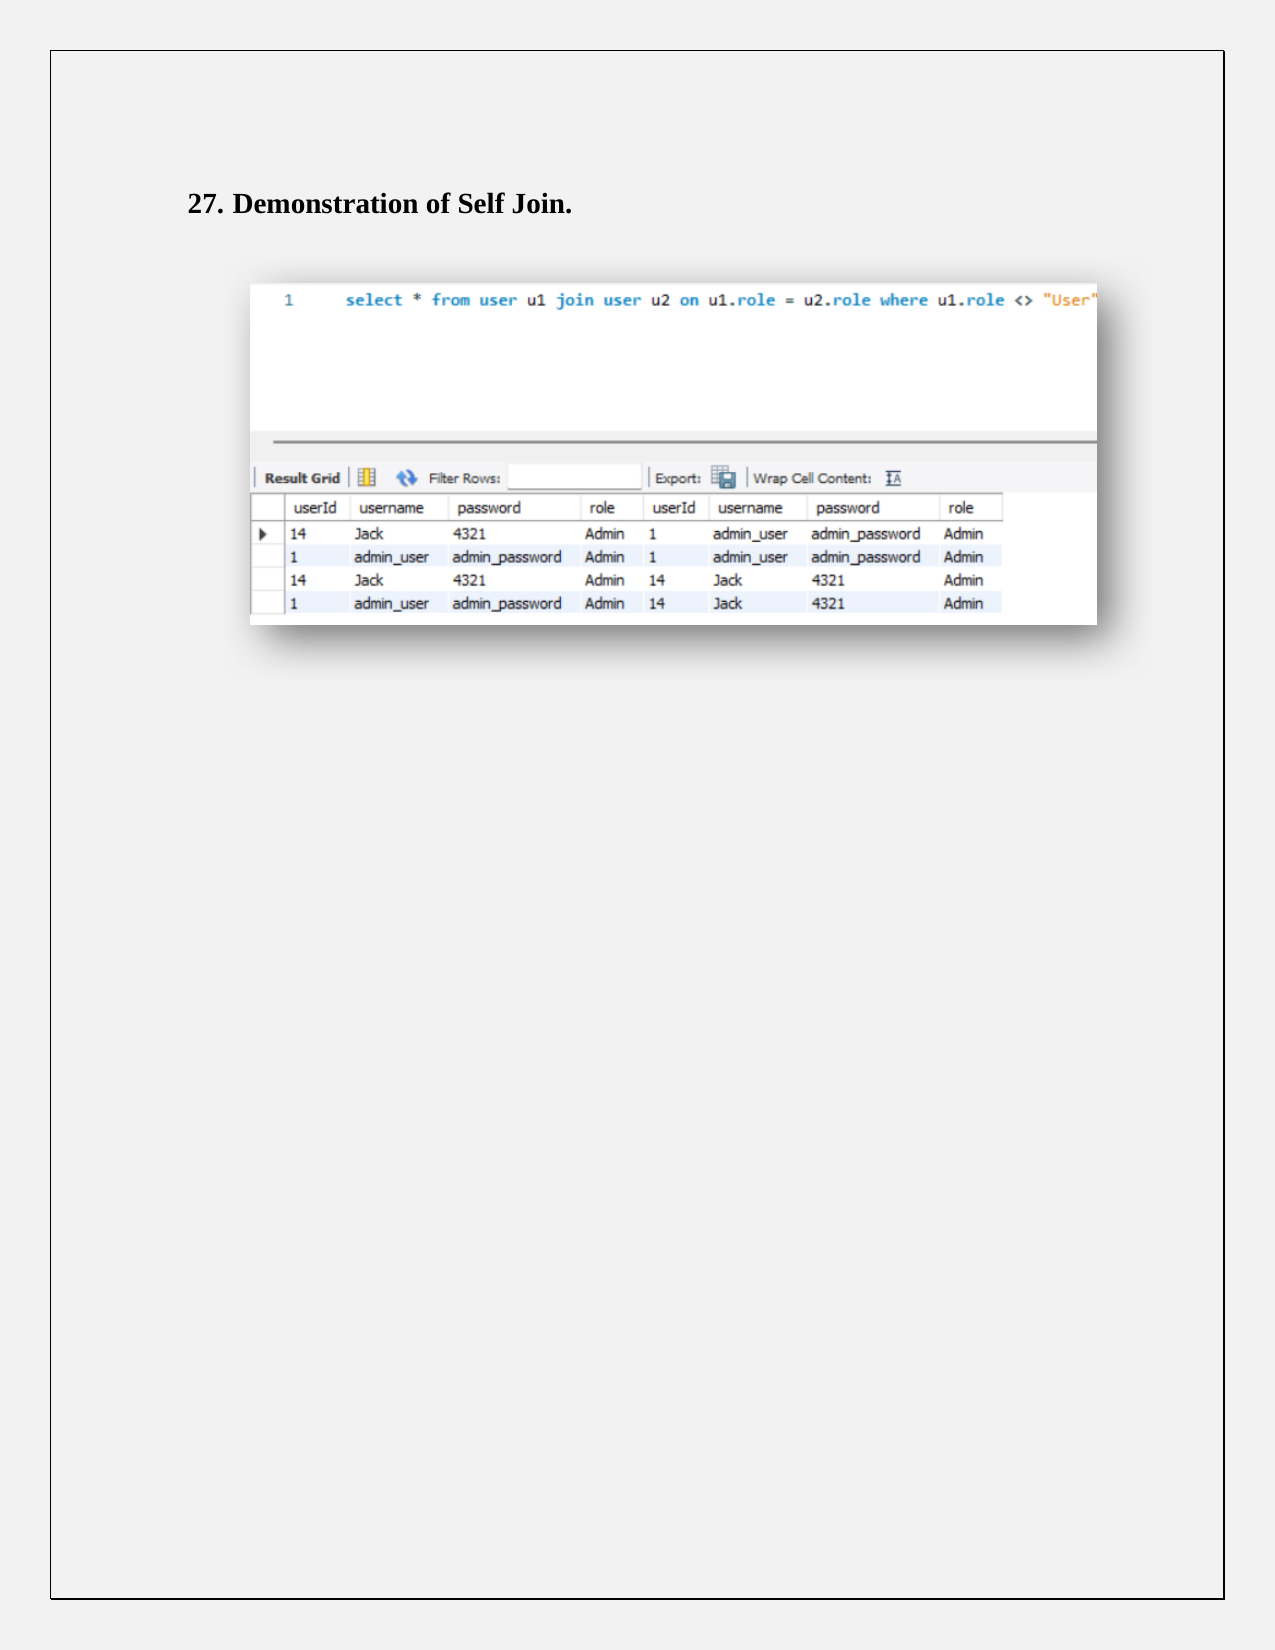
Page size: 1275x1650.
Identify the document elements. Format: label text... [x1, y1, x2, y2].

picture [250, 283, 1097, 625]
list Demonstration of Self Join. [187, 186, 1124, 220]
